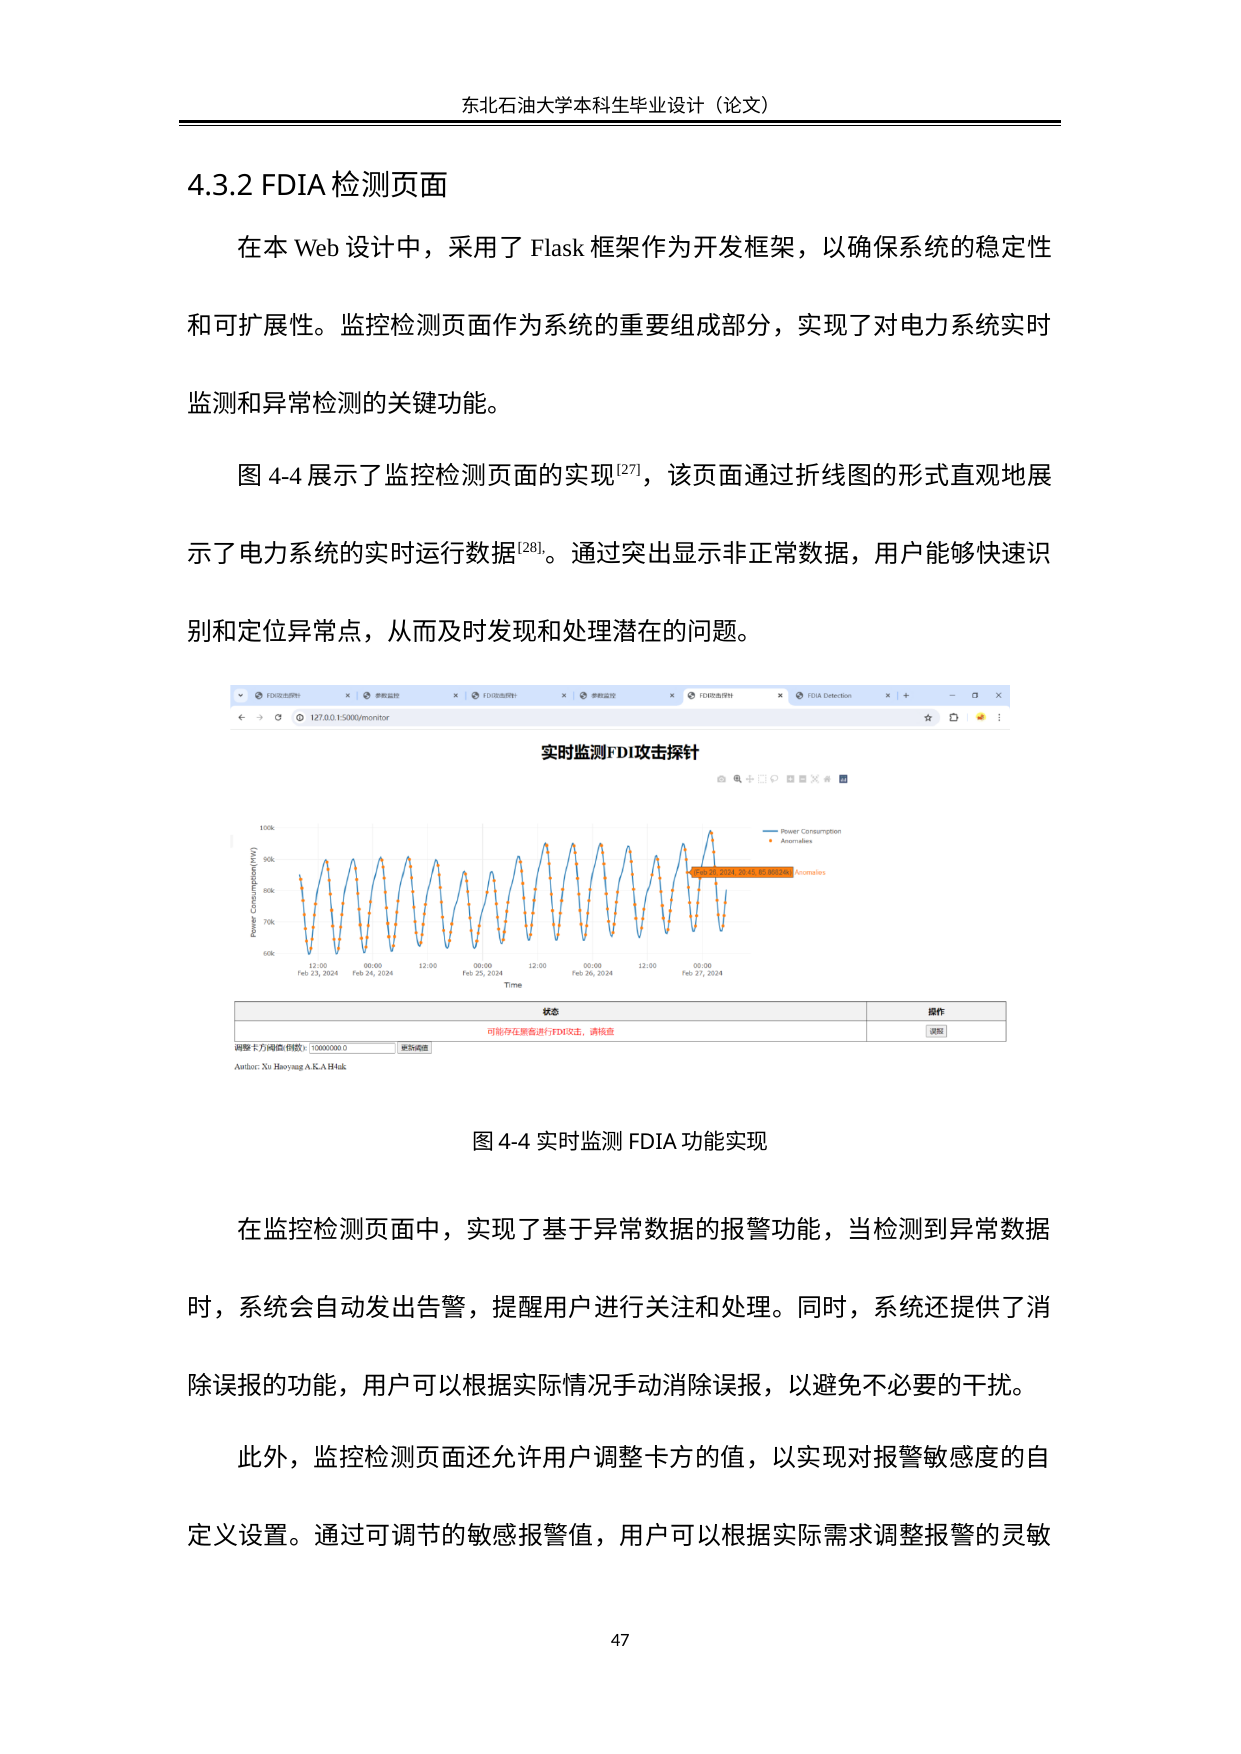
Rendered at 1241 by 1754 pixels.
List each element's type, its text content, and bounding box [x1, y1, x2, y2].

text 4.3.2 FDIA检测页面 [187, 162, 1053, 204]
text 在监控检测页面中，实现了基于异常数据的报警功能，当检测到异常数据时，系统会自动发出告警，提醒用户进行关注和处理。同时，系统还提供了消除误报的功能，用户可以根据实际情况手动消除误报，以避免不必要的干扰。 [187, 1195, 1053, 1416]
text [187, 1423, 1053, 1566]
picture [230, 685, 1010, 1109]
text 在本Web设计中，采用了Flask框架作为开发框架，以确保系统的稳定性和可扩展性。监控检测页面作为系统的重要组成部分，实现了对电力系统实时监测和异常检测的关键功能。 [187, 213, 1053, 434]
text 图4-4展示了监控检测页面的实现[27]，该页面通过折线图的形式直观地展示了电力系统的实时运行数据[28],。通过突出显示非正常数据，用户能够快速识别和定位异常点，从而及时发现和处理潜在的问题。 [187, 441, 1053, 662]
text 图4-4 实时监测FDIA功能实现 [187, 1124, 1053, 1156]
